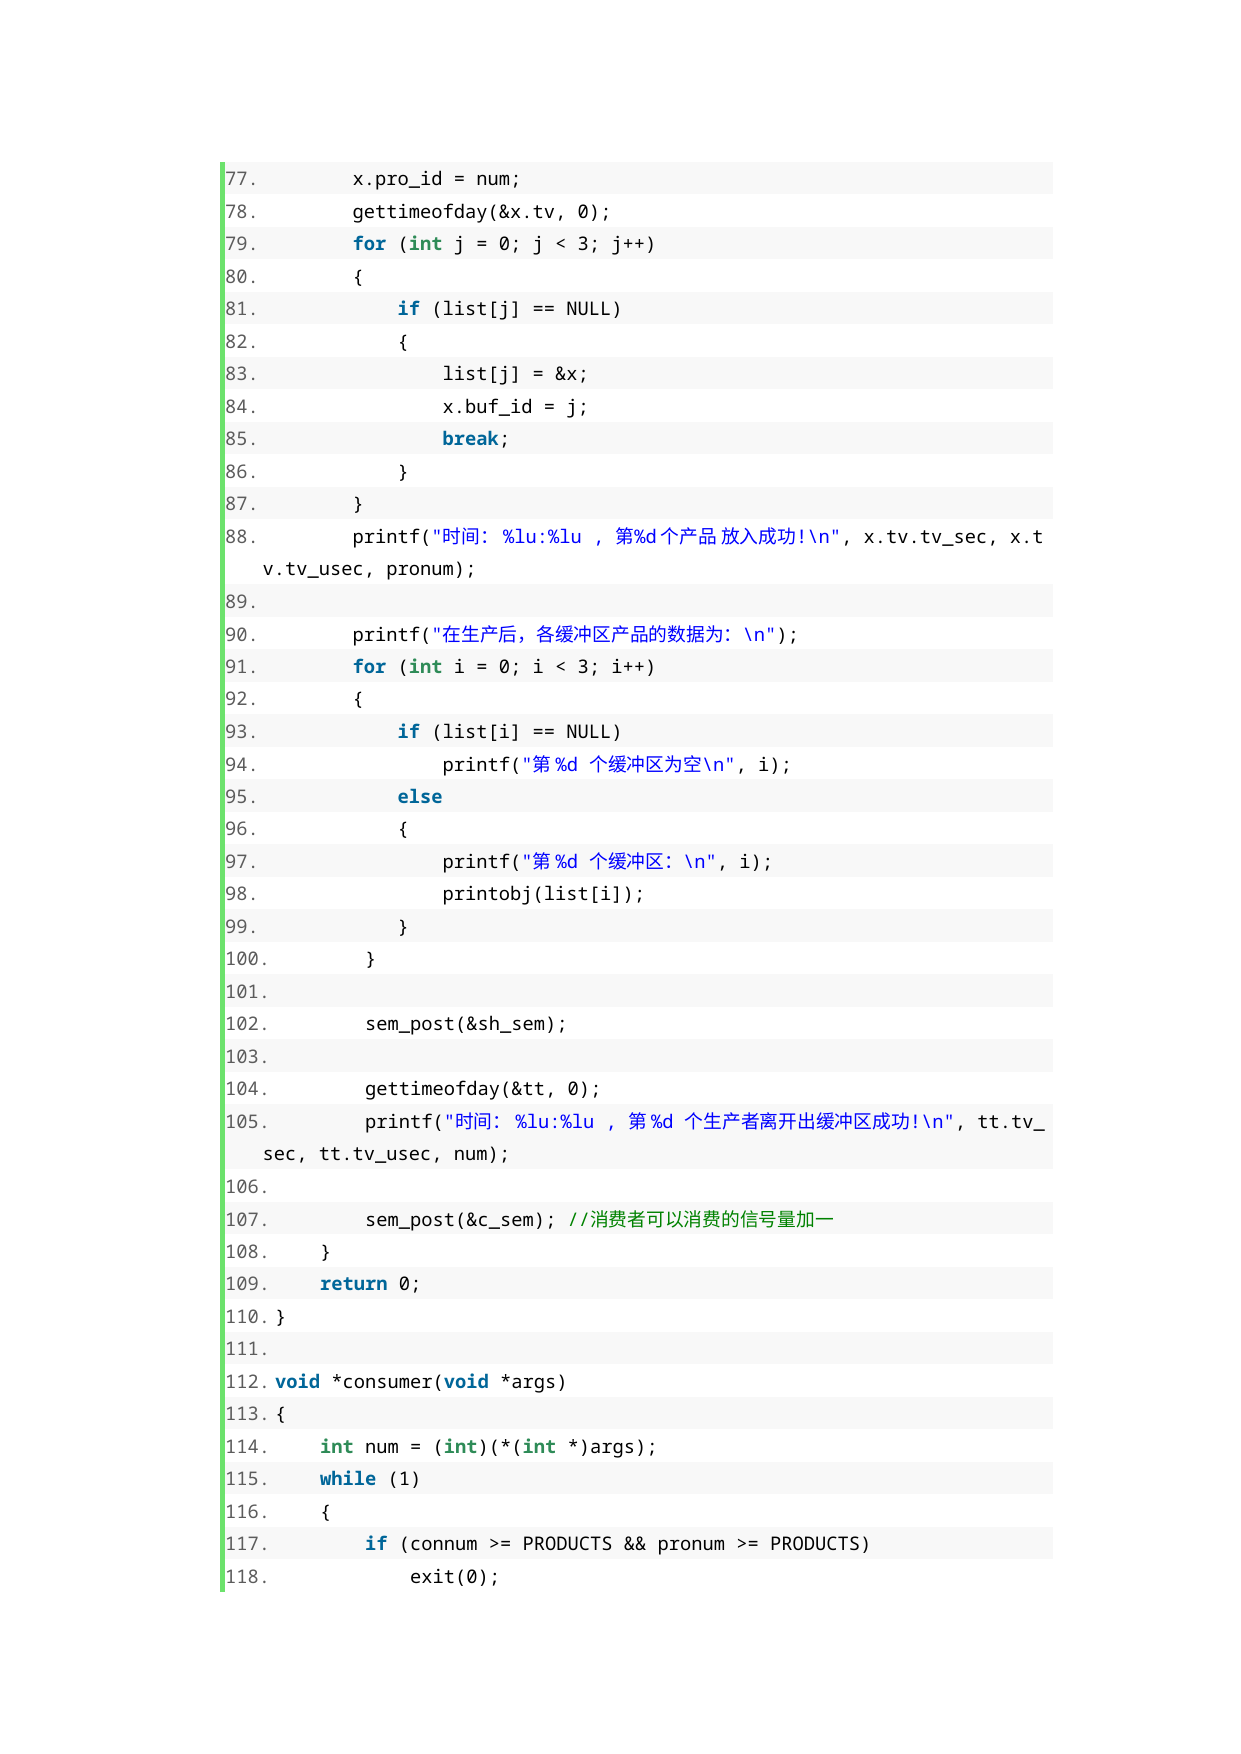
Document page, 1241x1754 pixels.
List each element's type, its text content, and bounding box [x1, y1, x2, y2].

list printf("第 %d 个缓冲区：\n", i); [225, 844, 1053, 877]
list while (1) [225, 1462, 1053, 1494]
list x.pro_id = num; [225, 162, 1053, 194]
list { [225, 324, 1053, 357]
list else [225, 779, 1053, 812]
list void *consumer(void *args) [225, 1364, 1053, 1397]
list sem_post(&sh_sem); [225, 1007, 1053, 1039]
list sem_post(&c_sem); //消费者可以消费的信号量加一 [225, 1202, 1053, 1234]
list int num = (int)(*(int *)args); [225, 1429, 1053, 1462]
list if (connum >= PRODUCTS && pronum >= PRODUCTS) [225, 1527, 1053, 1559]
list } [225, 487, 1053, 519]
list printf("在生产后，各缓冲区产品的数据为：\n"); [225, 617, 1053, 649]
list } [225, 1299, 1053, 1332]
list } [225, 909, 1053, 942]
list printf("时间： %lu:%lu , 第 %d 个生产者离开出缓冲区成功!\n", tt.tv_sec, tt.tv_usec, num); [225, 1104, 1053, 1169]
list } [225, 1234, 1053, 1267]
list gettimeofday(&tt, 0); [225, 1072, 1053, 1104]
list { [225, 1397, 1053, 1429]
list list[j] = &x; [225, 357, 1053, 389]
list { [225, 812, 1053, 844]
list for (int i = 0; i < 3; i++) [225, 649, 1053, 682]
list if (list[j] == NULL) [225, 292, 1053, 324]
list exit(0); [225, 1559, 1053, 1592]
list printobj(list[i]); [225, 877, 1053, 909]
list break; [225, 422, 1053, 454]
list return 0; [225, 1267, 1053, 1299]
list if (list[i] == NULL) [225, 714, 1053, 747]
list for (int j = 0; j < 3; j++) [225, 227, 1053, 259]
list x.buf_id = j; [225, 389, 1053, 422]
list { [225, 259, 1053, 292]
list { [225, 1494, 1053, 1527]
list gettimeofday(&x.tv, 0); [225, 194, 1053, 227]
list } [225, 454, 1053, 487]
list { [225, 682, 1053, 714]
list } [225, 942, 1053, 974]
list printf("第 %d 个缓冲区为空\n", i); [225, 747, 1053, 779]
list printf("时间： %lu:%lu , 第%d个产品 放入成功!\n", x.tv.tv_sec, x.tv.tv_usec, pronum); [225, 519, 1053, 584]
